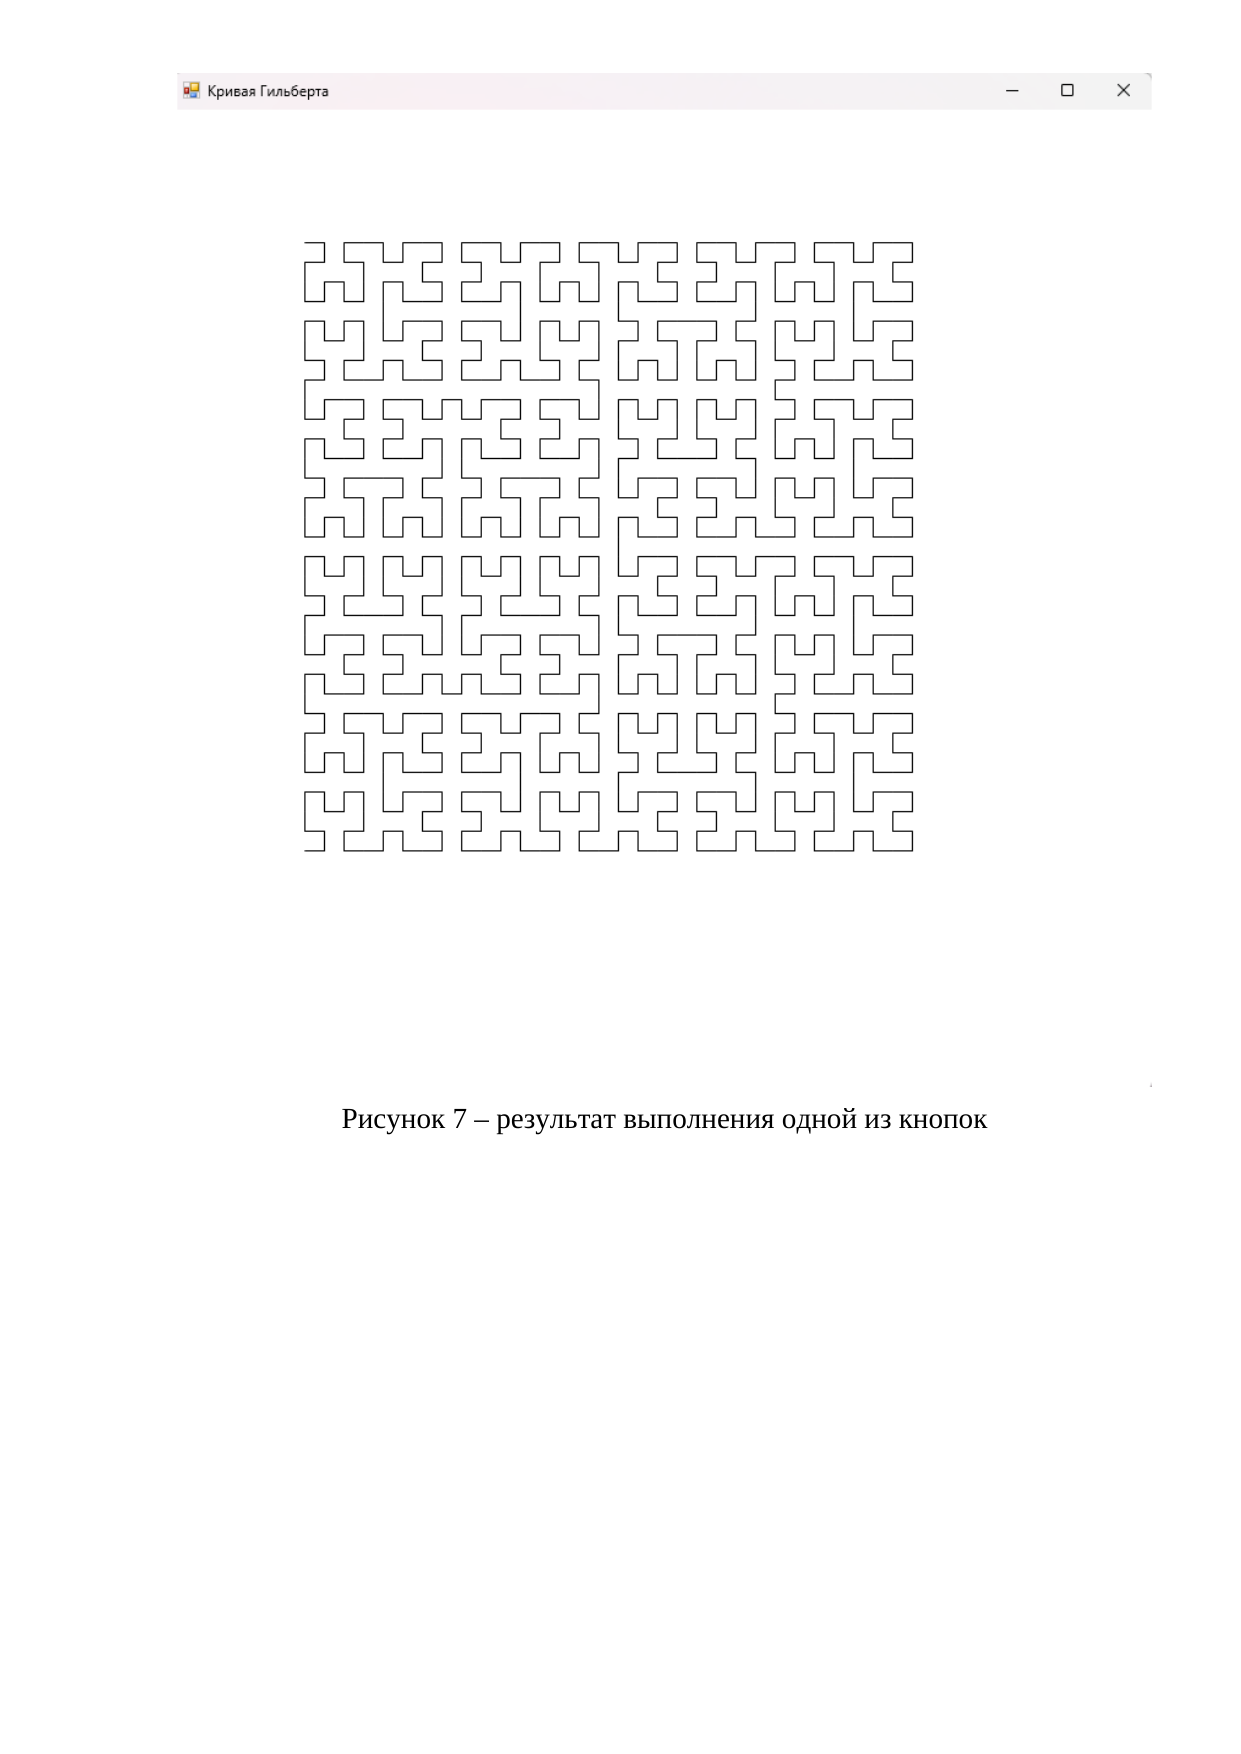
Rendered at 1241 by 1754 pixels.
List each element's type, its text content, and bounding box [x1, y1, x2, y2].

text Рисунок 7 – результат выполнения одной из кнопок [177, 1101, 1152, 1135]
picture [177, 73, 1152, 1087]
